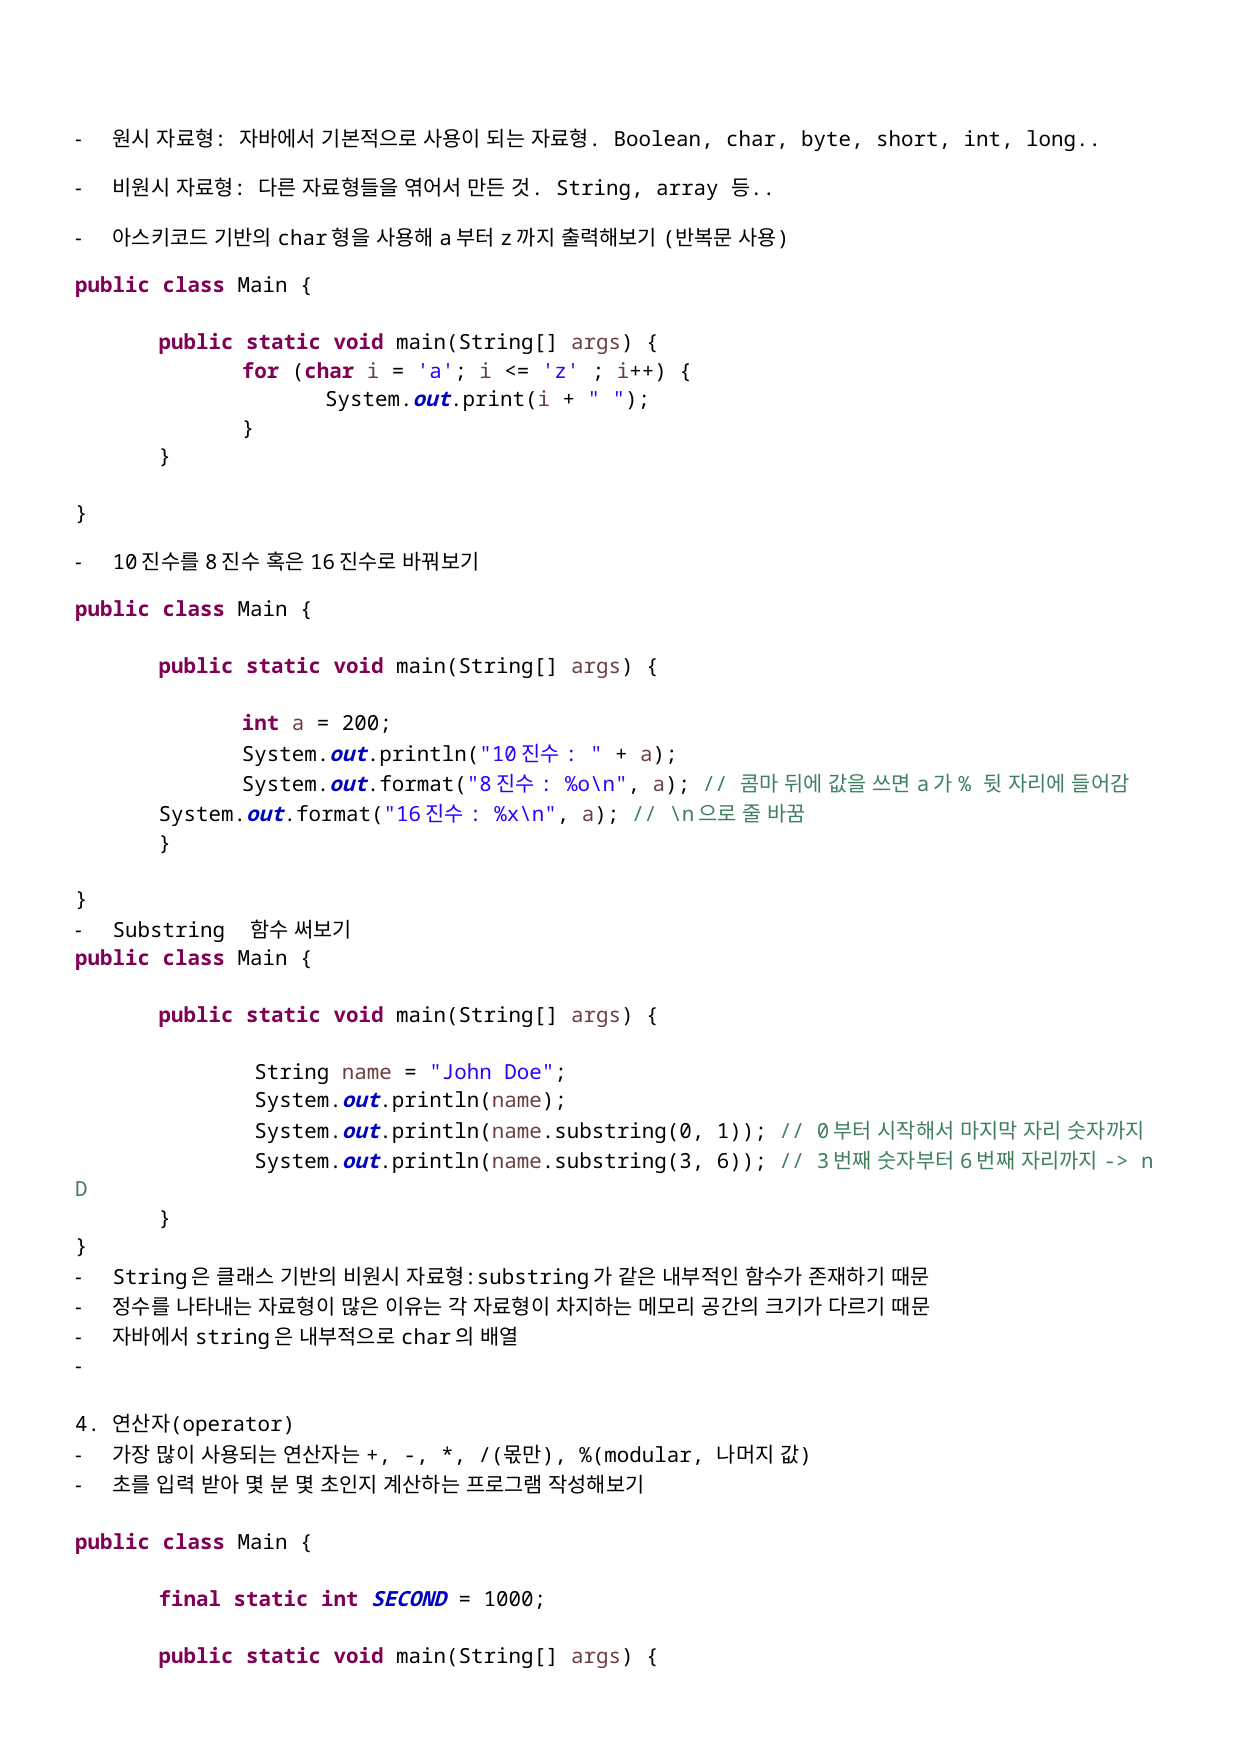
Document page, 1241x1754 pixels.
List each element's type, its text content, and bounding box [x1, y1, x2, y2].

list Substring 함수 써보기 [75, 913, 1165, 943]
text } [75, 441, 1165, 469]
text System.out.println(name); [75, 1086, 1165, 1114]
list 비원시 자료형: 다른 자료형들을 엮어서 만든 것. String, array 등.. [75, 172, 1165, 202]
text String name = "John Doe"; [75, 1057, 1165, 1086]
text public class Main { [75, 943, 1165, 972]
text System.out.println("10진수 : " + a); [75, 737, 1165, 767]
text } [75, 828, 1165, 856]
text final static int SECOND = 1000; [75, 1584, 1165, 1612]
text public class Main { [75, 270, 1165, 299]
list 초를 입력 받아 몇 분 몇 초인지 계산하는 프로그램 작성해보기 [75, 1468, 1165, 1499]
text } [75, 1231, 1165, 1260]
list 아스키코드 기반의 char형을 사용해 a부터 z까지 출력해보기 (반복문 사용) [75, 221, 1165, 251]
text System.out.format("8진수 : %o\n", a); // 콤마 뒤에 값을 쓰면 a가 % 뒷 자리에 들어감 System.out.format("16진수 : %x\n", a); // \n으로 줄 바꿈 [75, 767, 1165, 828]
text System.out.println(name.substring(0, 1)); // 0부터 시작해서 마지막 자리 숫자까지 [75, 1114, 1165, 1144]
text } [75, 884, 1165, 913]
text public static void main(String[] args) { [75, 1000, 1165, 1029]
text System.out.println(name.substring(3, 6)); // 3번째 숫자부터 6번째 자리까지 -> n D [75, 1144, 1165, 1203]
list 원시 자료형: 자바에서 기본적으로 사용이 되는 자료형. Boolean, char, byte, short, int, long.. [75, 122, 1165, 153]
text public static void main(String[] args) { [75, 1641, 1165, 1669]
text } [75, 413, 1165, 441]
text for (char i = 'a'; i <= 'z' ; i++) { [75, 356, 1165, 384]
text public static void main(String[] args) { [75, 651, 1165, 680]
text int a = 200; [75, 708, 1165, 737]
list 가장 많이 사용되는 연산자는 +, -, *, /(몫만), %(modular, 나머지 값) [75, 1438, 1165, 1468]
text public class Main { [75, 1527, 1165, 1556]
text public static void main(String[] args) { [75, 327, 1165, 356]
list String은 클래스 기반의 비원시 자료형:substring가 같은 내부적인 함수가 존재하기 때문 [75, 1260, 1165, 1290]
list 10진수를 8진수 혹은 16진수로 바꿔보기 [75, 545, 1165, 576]
list 정수를 나타내는 자료형이 많은 이유는 각 자료형이 차지하는 메모리 공간의 크기가 다르기 때문 [75, 1290, 1165, 1321]
text System.out.print(i + " "); [75, 384, 1165, 413]
list 연산자(operator) [75, 1408, 1165, 1438]
text } [75, 1203, 1165, 1231]
text public class Main { [75, 594, 1165, 623]
text } [75, 498, 1165, 526]
list 자바에서 string은 내부적으로 char의 배열 [75, 1321, 1165, 1351]
